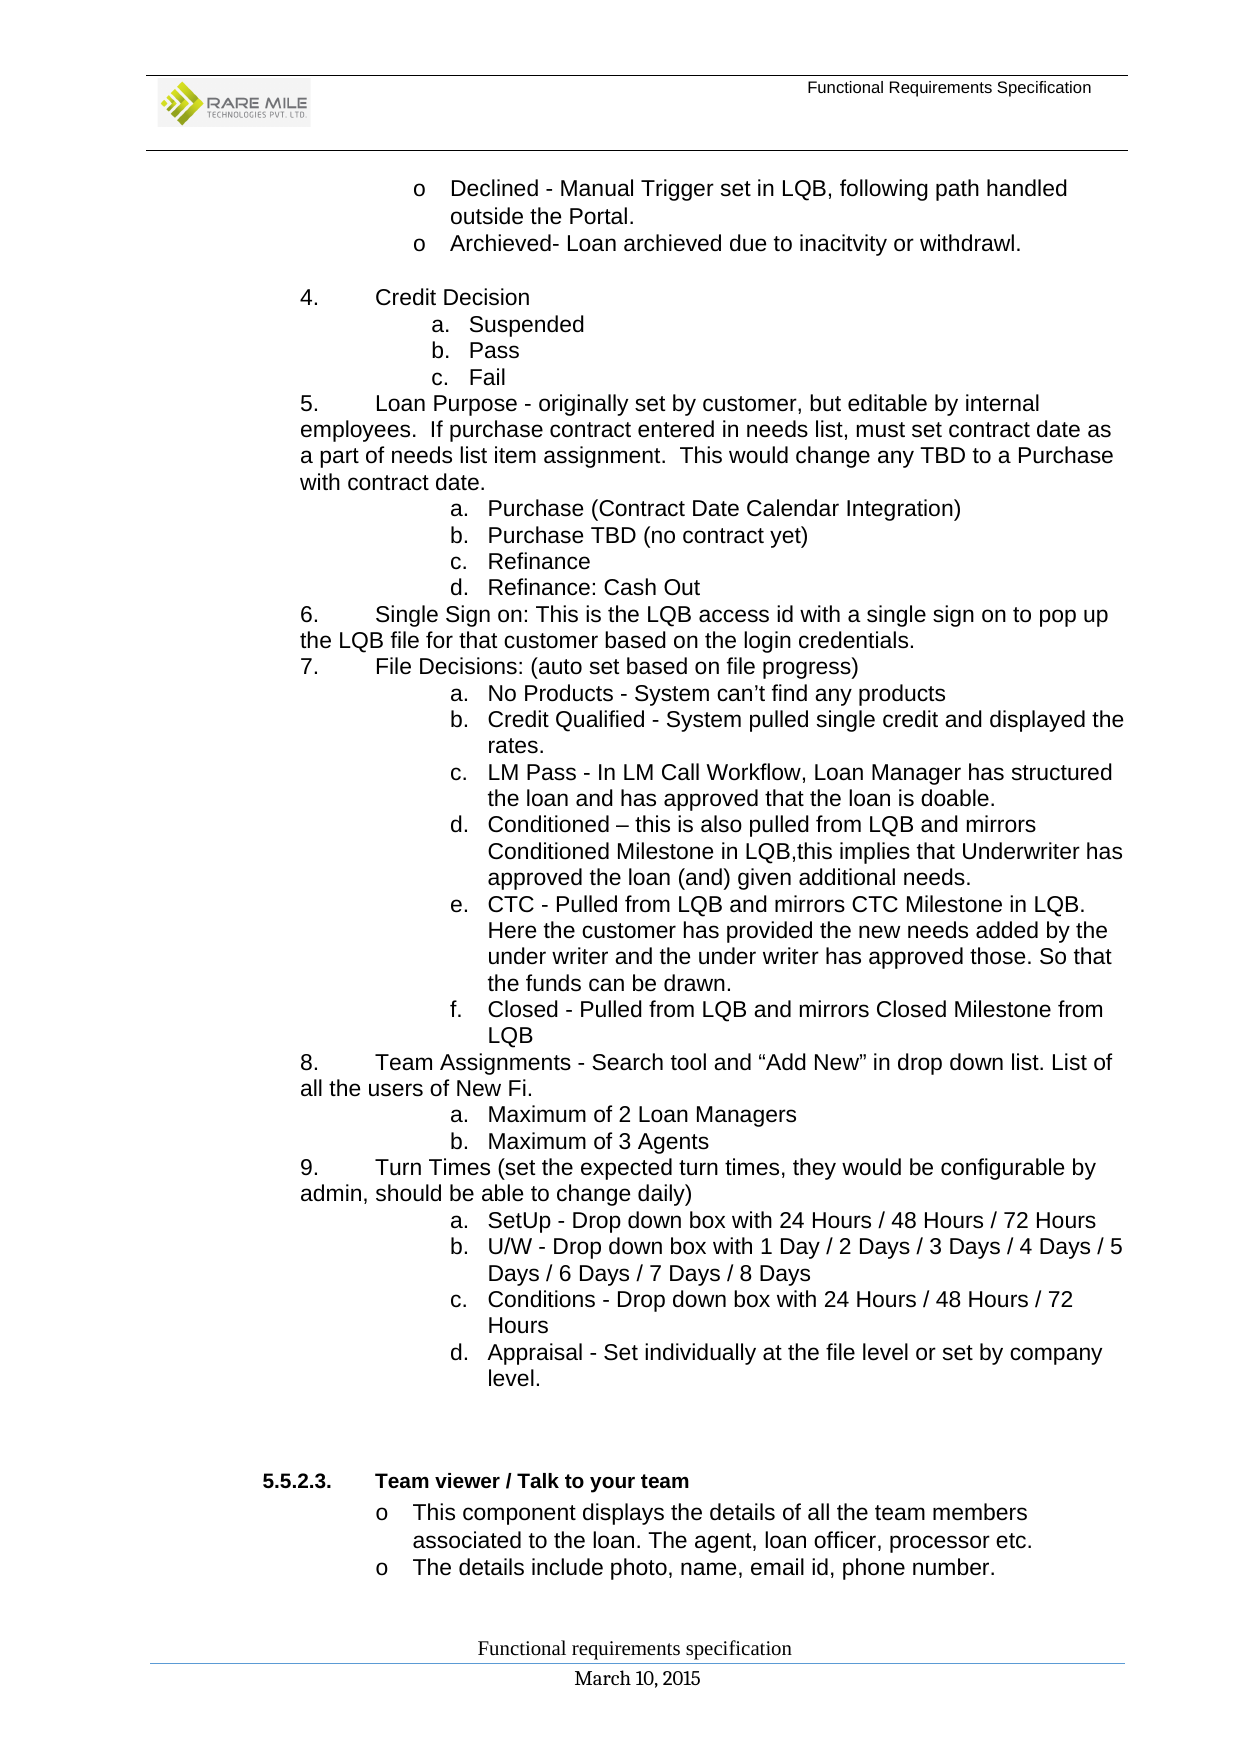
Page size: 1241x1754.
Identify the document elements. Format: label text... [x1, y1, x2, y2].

list Refinance [450, 548, 1125, 574]
list Conditions - Drop down box with 24 Hours / 48 Hours / 72 Hours [450, 1286, 1125, 1338]
text 7. File Decisions: (auto set based on file progress) [300, 653, 1125, 680]
list Fail [431, 363, 1125, 390]
list Pass [431, 337, 1125, 363]
list CTC - Pulled from LQB and mirrors CTC Milestone in LQB. Here the customer has provided the new needs added by the under writer and the under writer has approved those. So that the funds can be drawn. [450, 891, 1125, 996]
list Suspended [431, 311, 1125, 337]
list Purchase (Contract Date Calendar Integration) [450, 495, 1125, 522]
list Archieved- Loan archieved due to inacitvity or withdrawl. [412, 230, 1125, 258]
text 5. Loan Purpose - originally set by customer, but editable by internal employees. If purchase contract entered in needs list, must set contract date as a part of needs list item assignment. This would change any TBD to a Purchase with contract date. [300, 390, 1125, 495]
list This component displays the details of all the team members associated to the loan. The agent, loan officer, processor etc. [375, 1499, 1125, 1554]
text 4. Credit Decision [300, 284, 1125, 311]
text 6. Single Sign on: This is the LQB access id with a single sign on to pop up the LQB file for that customer based on the login credentials. [300, 601, 1125, 653]
list SetUp - Drop down box with 24 Hours / 48 Hours / 72 Hours [450, 1207, 1125, 1233]
list Maximum of 3 Agents [450, 1128, 1125, 1154]
list Closed - Pulled from LQB and mirrors Closed Milestone from LQB [450, 996, 1125, 1049]
list Appraisal - Set individually at the file level or set by company level. [450, 1338, 1125, 1391]
list No Products - System can’t find any products [450, 680, 1125, 706]
list Purchase TBD (no contract yet) [450, 522, 1125, 548]
list Refinance: Cash Out [450, 574, 1125, 601]
text 8. Team Assignments - Search tool and “Add New” in drop down list. List of all the users of New Fi. [300, 1049, 1125, 1101]
list The details include photo, name, email id, phone number. [375, 1554, 1125, 1582]
picture [157, 78, 311, 127]
list U/W - Drop down box with 1 Day / 2 Days / 3 Days / 4 Days / 5 Days / 6 Days / 7 Days / 8 Days [450, 1233, 1125, 1286]
list Conditioned – this is also pulled from LQB and mirrors Conditioned Milestone in LQB,this implies that Underwriter has approved the loan (and) given additional needs. [450, 811, 1125, 891]
list Declined - Manual Trigger set in LQB, following path handled outside the Portal. [412, 175, 1125, 230]
list LM Pass - In LM Call Workflow, Loan Manager has structured the loan and has approved that the loan is doable. [450, 759, 1125, 811]
subtitle Team viewer / Talk to your team [262, 1469, 1125, 1493]
list Credit Qualified - System pulled single credit and displayed the rates. [450, 706, 1125, 759]
text 9. Turn Times (set the expected turn times, they would be configurable by admin, should be able to change daily) [300, 1154, 1125, 1207]
list Maximum of 2 Loan Managers [450, 1101, 1125, 1128]
